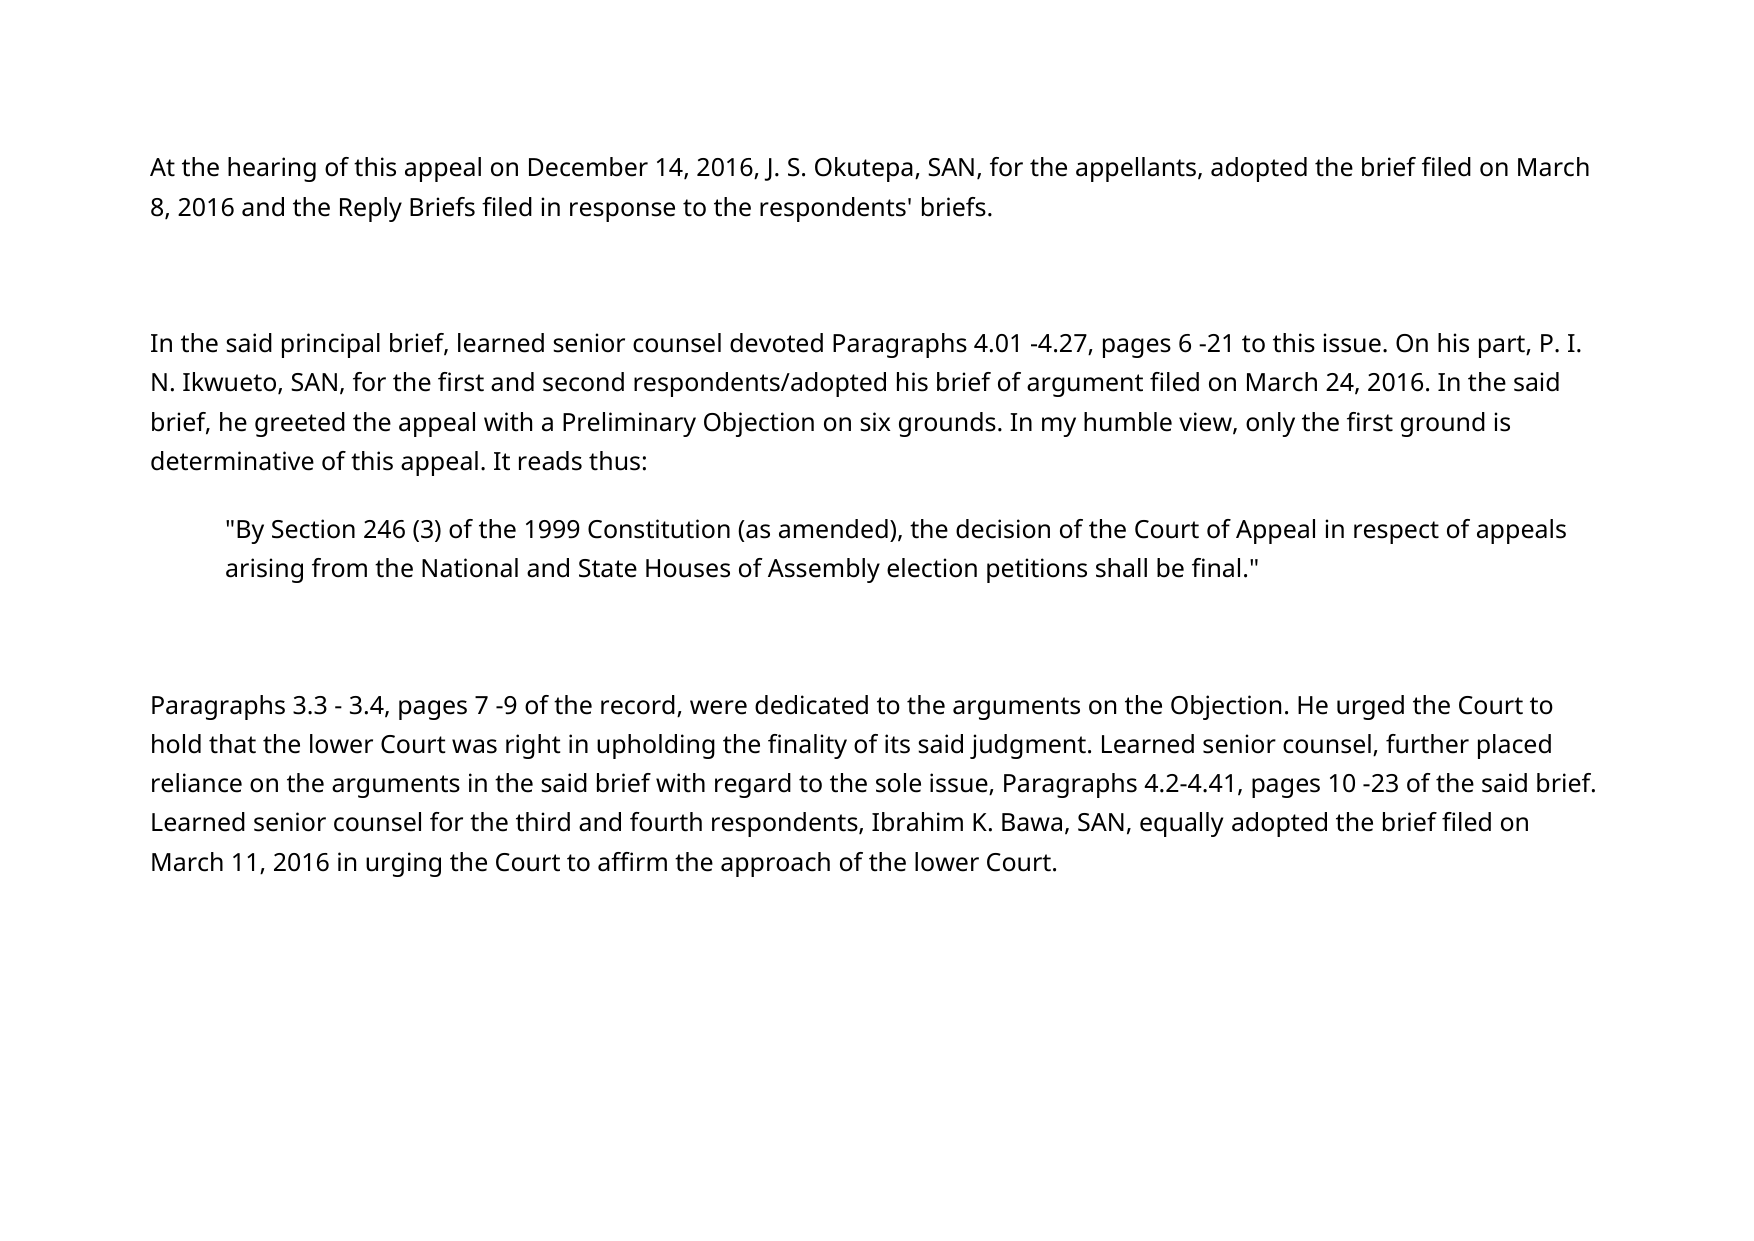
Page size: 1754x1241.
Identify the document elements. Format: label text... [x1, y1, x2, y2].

text At the hearing of this appeal on December 14, 2016, J. S. Okutepa, SAN, for the appellants, adopted the brief filed on March 8, 2016 and the Reply Briefs filed in response to the respondents' briefs. [150, 150, 1604, 223]
text "By Section 246 (3) of the 1999 Constitution (as amended), the decision of the Court of Appeal in respect of appeals arising from the National and State Houses of Assembly election petitions shall be final." [225, 512, 1604, 585]
text In the said principal brief, learned senior counsel devoted Paragraphs 4.01 -4.27, pages 6 -21 to this issue. On his part, P. I. N. Ikwueto, SAN, for the first and second respondents/adopted his brief of argument filed on March 24, 2016. In the said brief, he greeted the appeal with a Preliminary Objection on six grounds. In my humble view, only the first ground is determinative of this appeal. It reads thus: [150, 326, 1604, 477]
text Paragraphs 3.3 - 3.4, pages 7 -9 of the record, were dedicated to the arguments on the Objection. He urged the Court to hold that the lower Court was right in upholding the finality of its said judgment. Learned senior counsel, further placed reliance on the arguments in the said brief with regard to the sole issue, Paragraphs 4.2-4.41, pages 10 -23 of the said brief. Learned senior counsel for the third and fourth respondents, Ibrahim K. Bawa, SAN, equally adopted the brief filed on March 11, 2016 in urging the Court to affirm the approach of the lower Court. [150, 687, 1604, 878]
